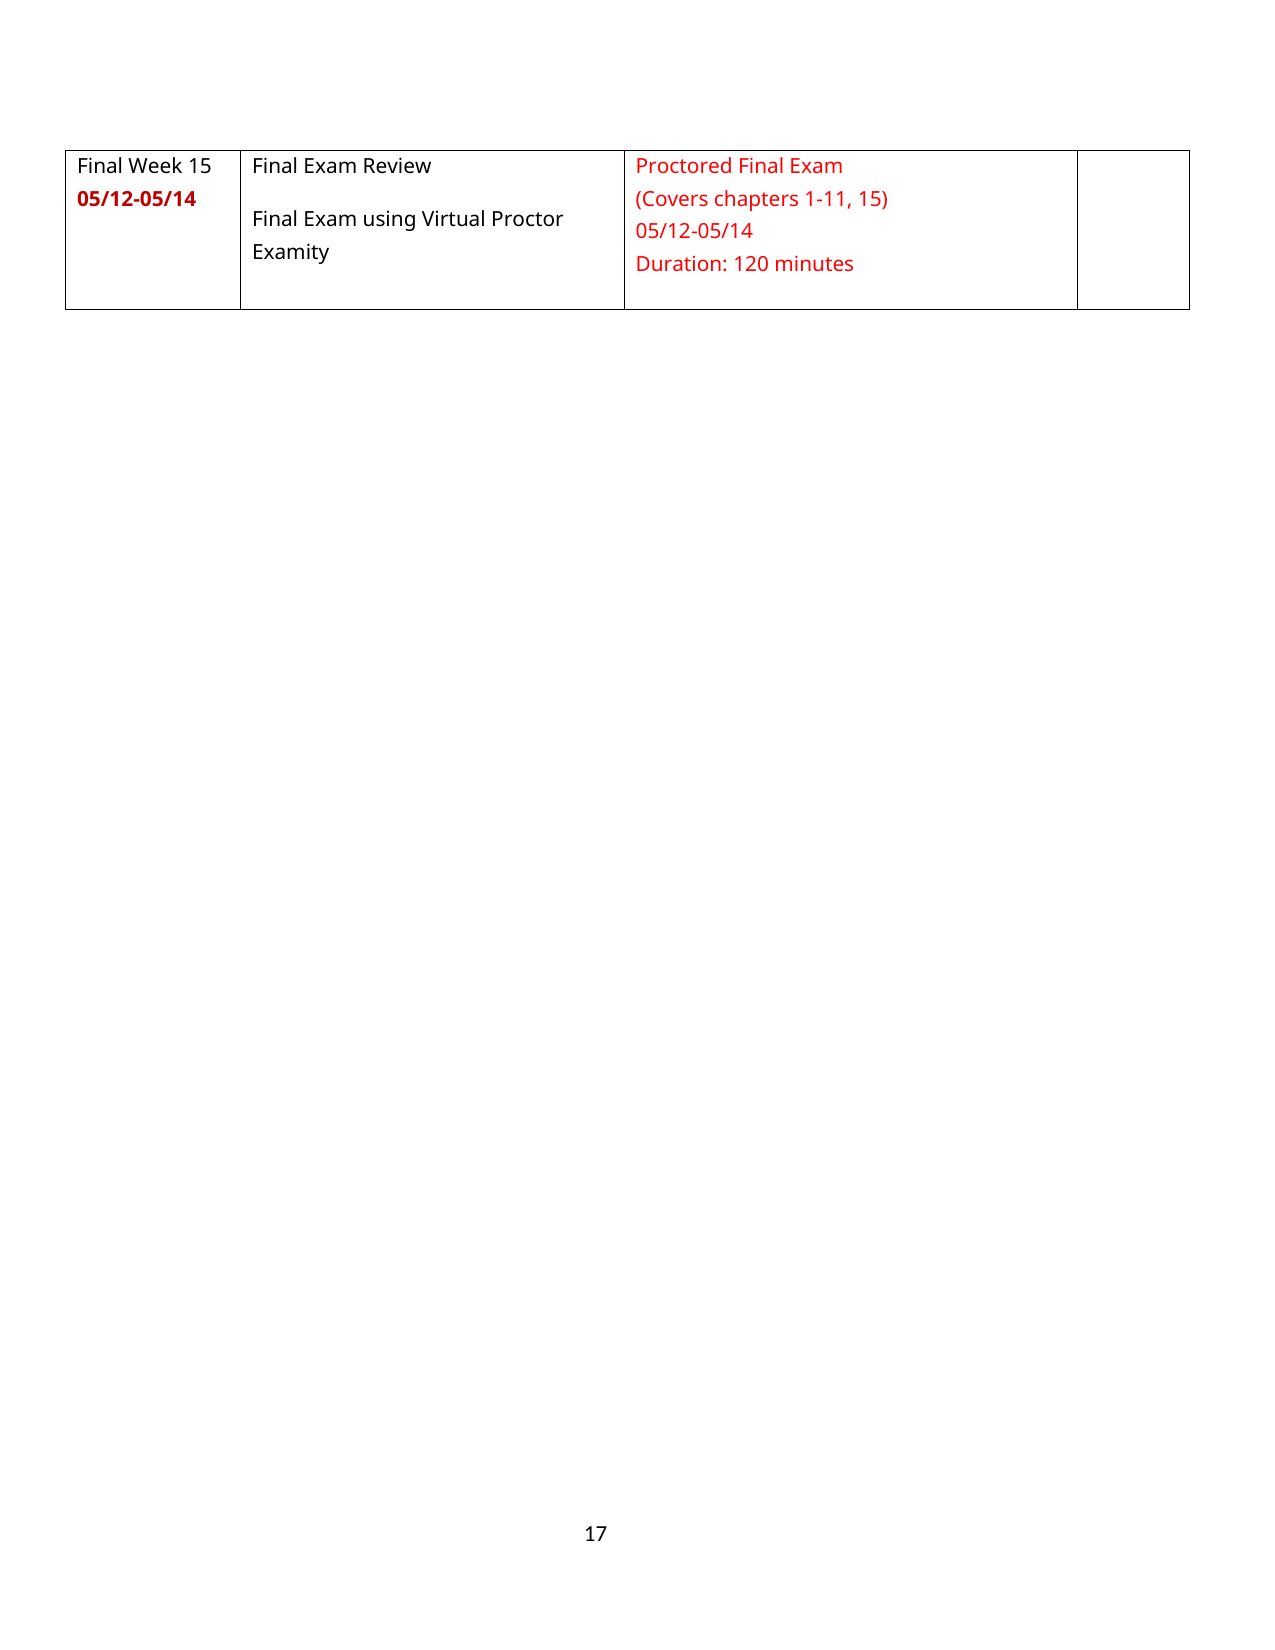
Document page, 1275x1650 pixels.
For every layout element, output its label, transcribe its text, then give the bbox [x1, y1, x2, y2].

table_cell [1078, 151, 1189, 309]
table_cell Final Exam Review Final Exam using Virtual Proctor Examity [241, 151, 624, 309]
table_cell Final Week 15 05/12-05/14 [66, 151, 240, 309]
table_cell Proctored Final Exam (Covers chapters 1-11, 15) 05/12-05/14 Duration: 120 minutes [625, 151, 1077, 309]
